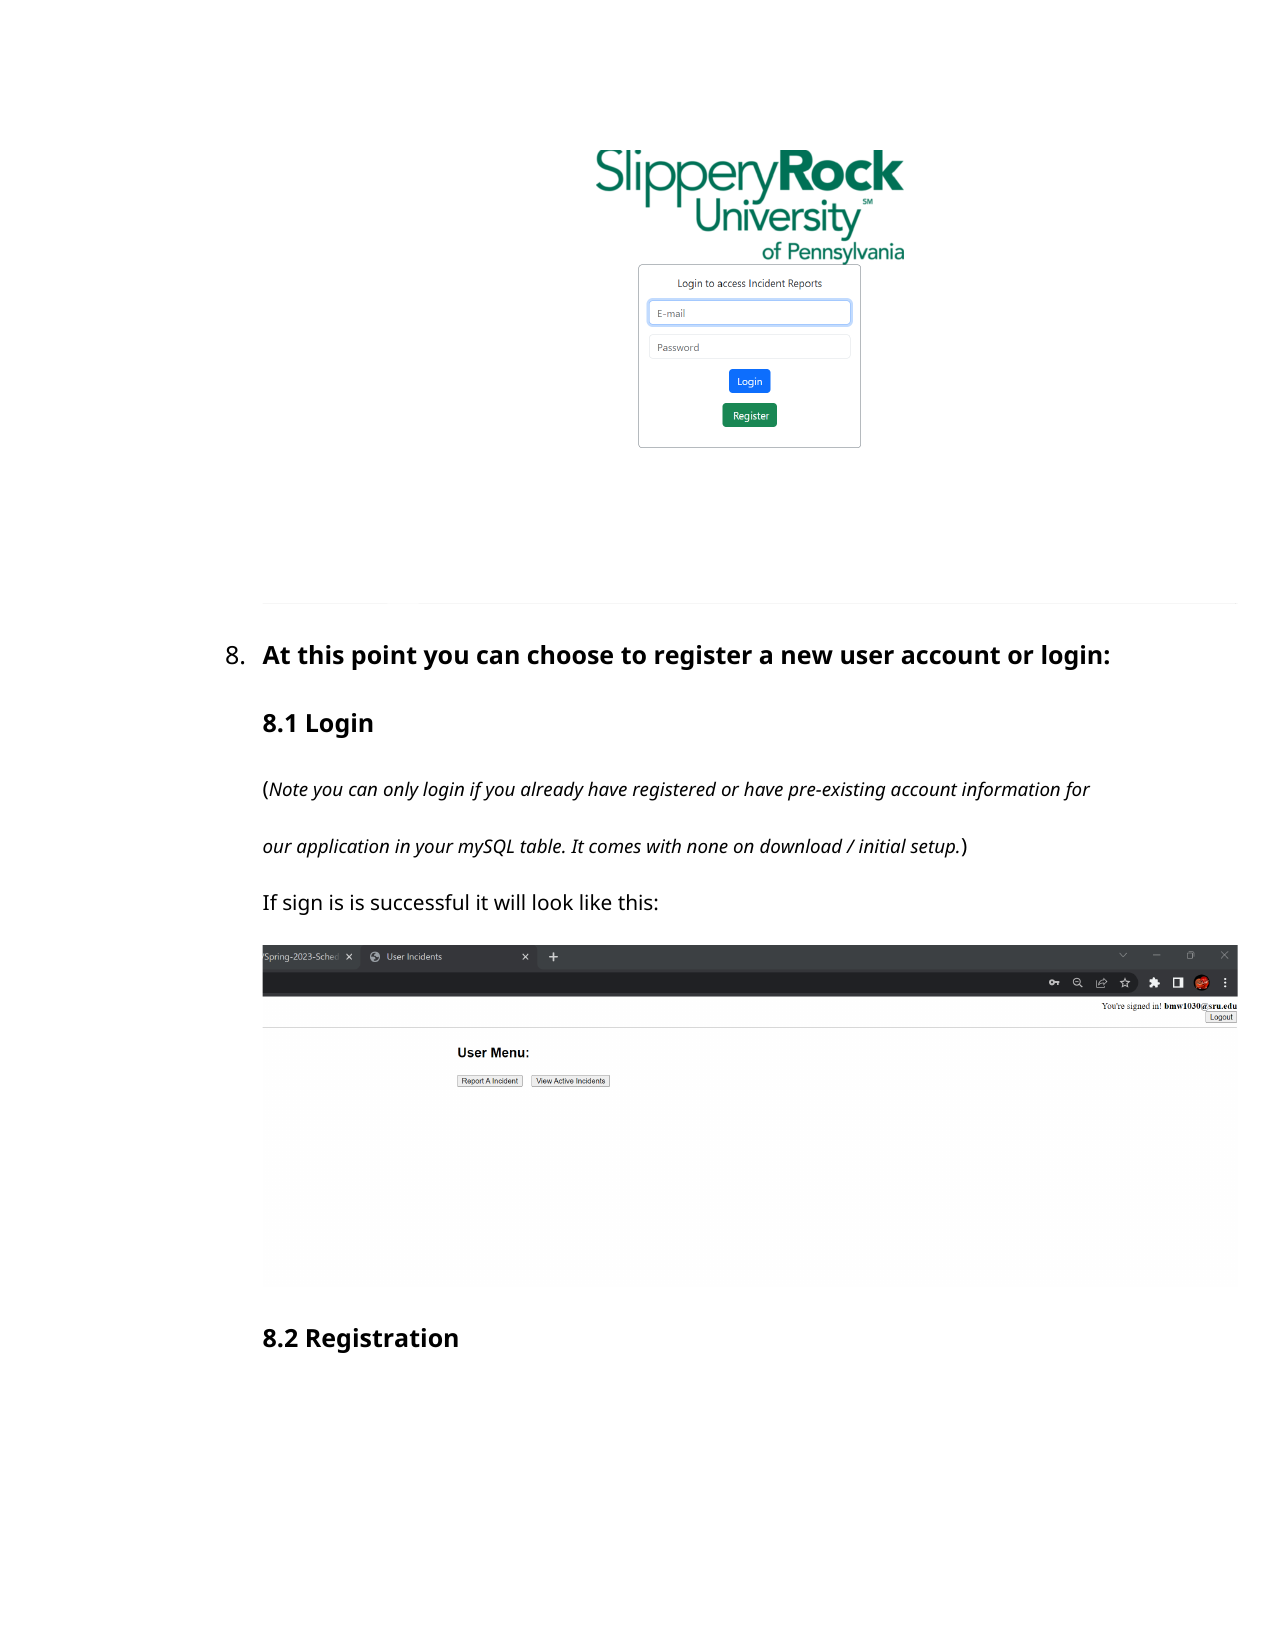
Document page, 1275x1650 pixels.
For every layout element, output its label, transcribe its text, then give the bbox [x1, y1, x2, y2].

picture [262, 945, 1238, 1287]
list 8.2 Registration [262, 1321, 1125, 1355]
picture [262, 150, 1238, 604]
list If sign is is successful it will look like this: [262, 888, 1125, 916]
list At this point you can choose to register a new user account or login: 8.1 Login [225, 638, 1125, 740]
list (Note you can only login if you already have registered or have pre-existing account information for our application in your mySQL table. It comes with none on download / initial setup.) [262, 774, 1125, 859]
